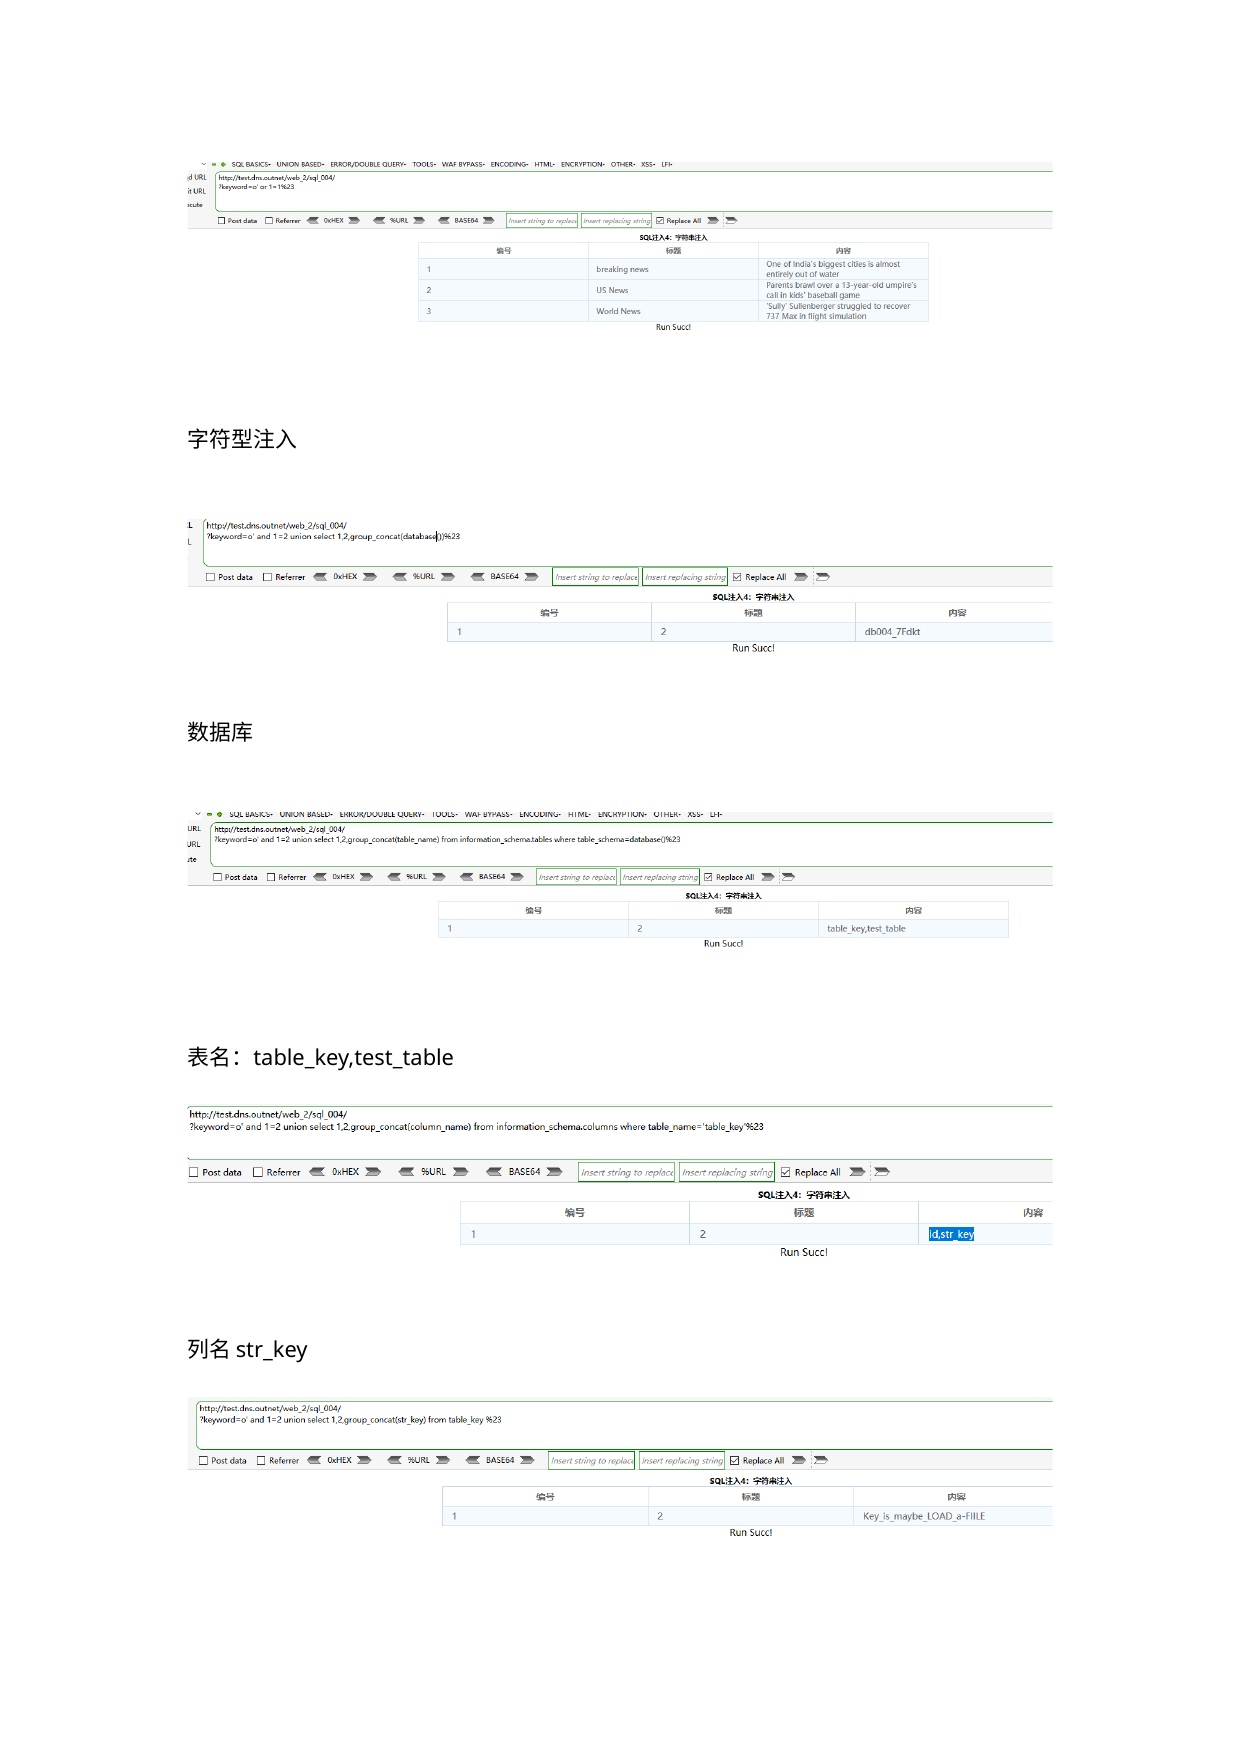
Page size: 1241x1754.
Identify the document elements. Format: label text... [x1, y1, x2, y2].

picture [187, 1104, 1053, 1300]
text 表名：table_key,test_table [187, 1039, 1053, 1072]
picture [187, 1397, 1053, 1576]
picture [187, 519, 1053, 711]
text 数据库 [187, 714, 1053, 747]
text 列名str_key [187, 1332, 1053, 1364]
picture [187, 162, 1053, 400]
text 字符型注入 [187, 422, 1053, 454]
picture [187, 812, 1053, 1036]
